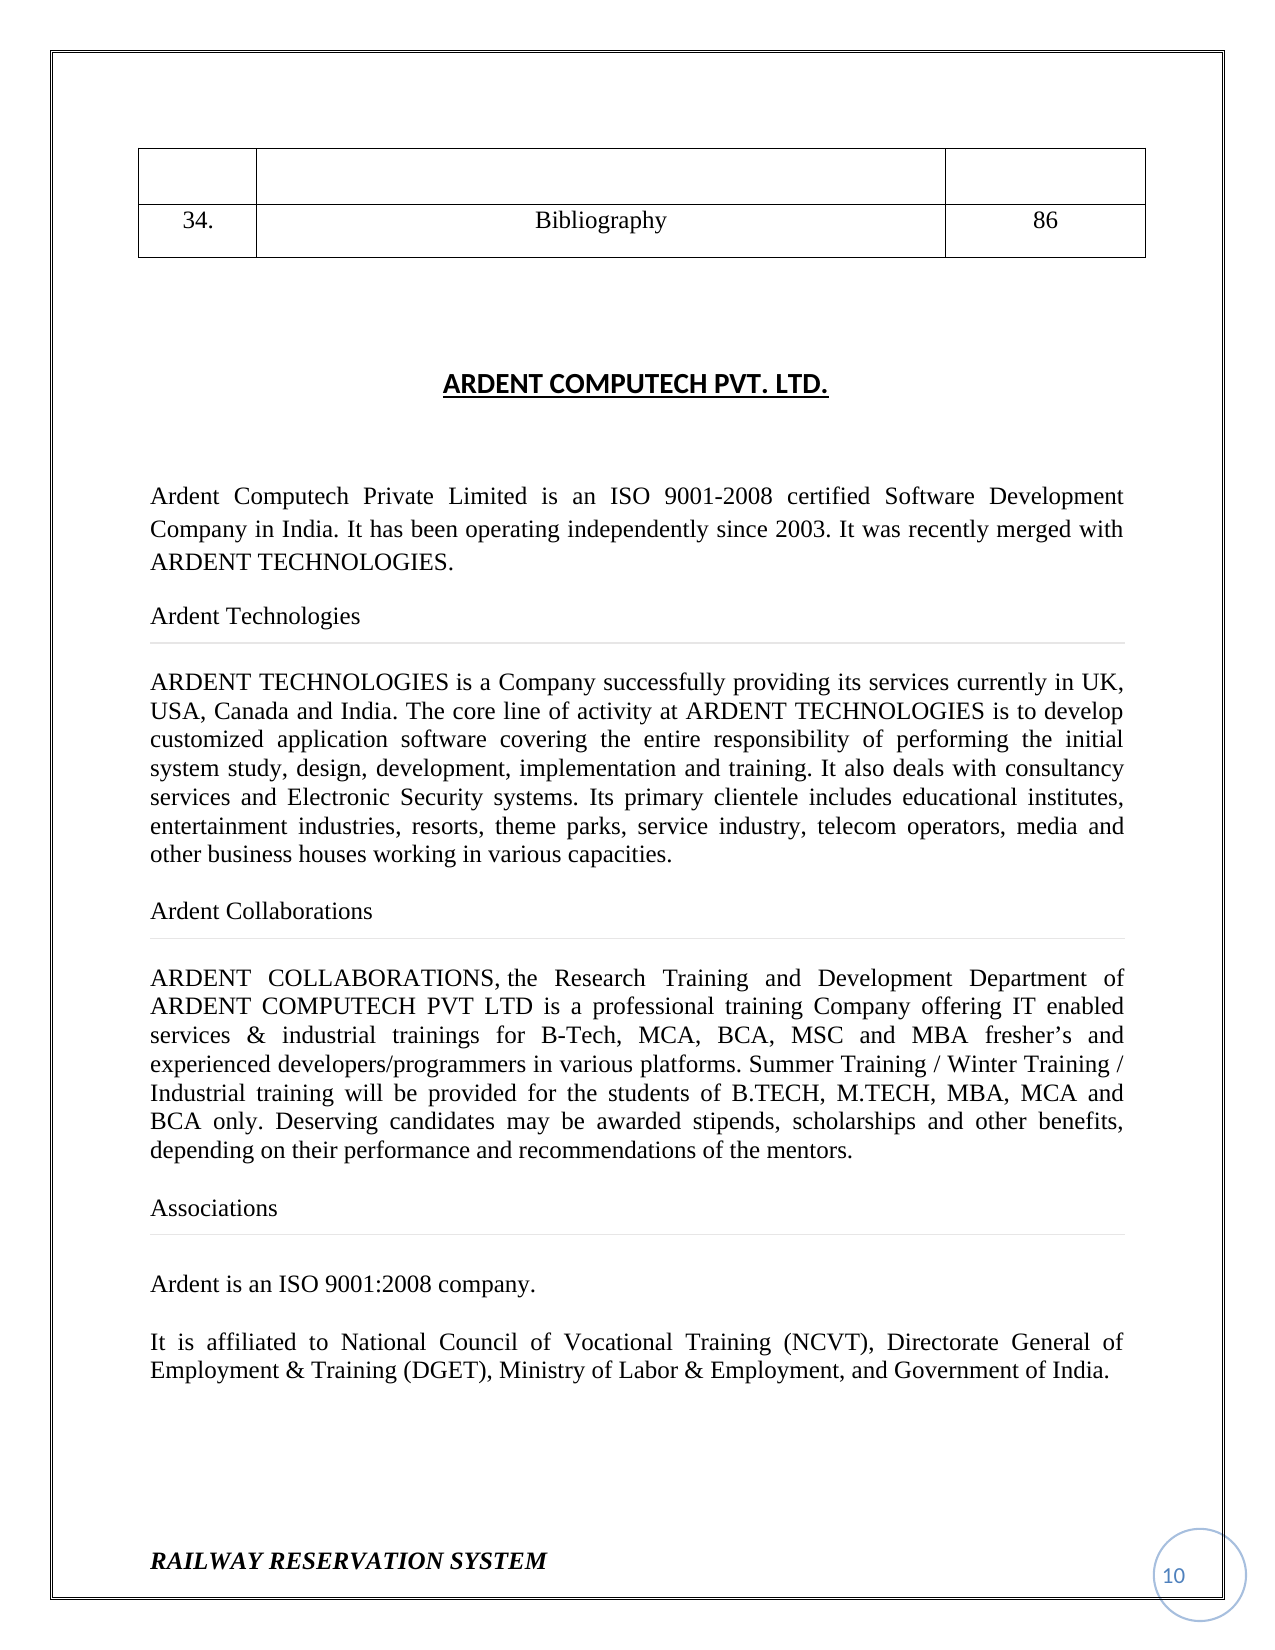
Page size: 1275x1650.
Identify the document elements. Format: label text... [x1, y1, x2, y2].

table_cell Bibliography [257, 205, 945, 257]
text It is affiliated to National Council of Vocational Training (NCVT), Directorate General of Employment & Training (DGET), Ministry of Labor & Employment, and Government of India. [150, 1327, 1125, 1384]
text ARDENT TECHNOLOGIES is a Company successfully providing its services currently in UK, USA, Canada and India. The core line of activity at ARDENT TECHNOLOGIES is to develop customized application software covering the entire responsibility of performing the initial system study, design, development, implementation and training. It also deals with consultancy services and Electronic Security systems. Its primary clientele includes educational institutes, entertainment industries, resorts, theme parks, service industry, telecom operators, media and other business houses working in various capacities. [150, 667, 1125, 868]
table_cell [946, 149, 1145, 204]
table_cell [257, 149, 945, 204]
text Ardent Computech Private Limited is an ISO 9001-2008 certified Software Development Company in India. It has been operating independently since 2003. It was recently merged with ARDENT TECHNOLOGIES. [150, 543, 1125, 576]
text ARDENT COLLABORATIONS, the Research Training and Development Department of ARDENT COMPUTECH PVT LTD is a professional training Company offering IT enabled services & industrial trainings for B-Tech, MCA, BCA, MSC and MBA fresher’s and experienced developers/programmers in various platforms. Summer Training / Winter Training / Industrial training will be provided for the students of B.TECH, M.TECH, MBA, MCA and BCA only. Deserving candidates may be awarded stipends, scholarships and other benefits, depending on their performance and recommendations of the mentors. [150, 963, 1125, 1164]
text Ardent Technologies [150, 601, 1125, 642]
table_cell [139, 149, 256, 204]
text Ardent Collaborations [150, 896, 1125, 938]
text Ardent is an ISO 9001:2008 company. [150, 1269, 1125, 1298]
list ARDENT COMPUTECH PVT. LTD. [225, 365, 1125, 401]
subtitle Associations [150, 1193, 1125, 1234]
table_cell 34. [139, 205, 256, 257]
table_cell 86 [946, 205, 1145, 257]
